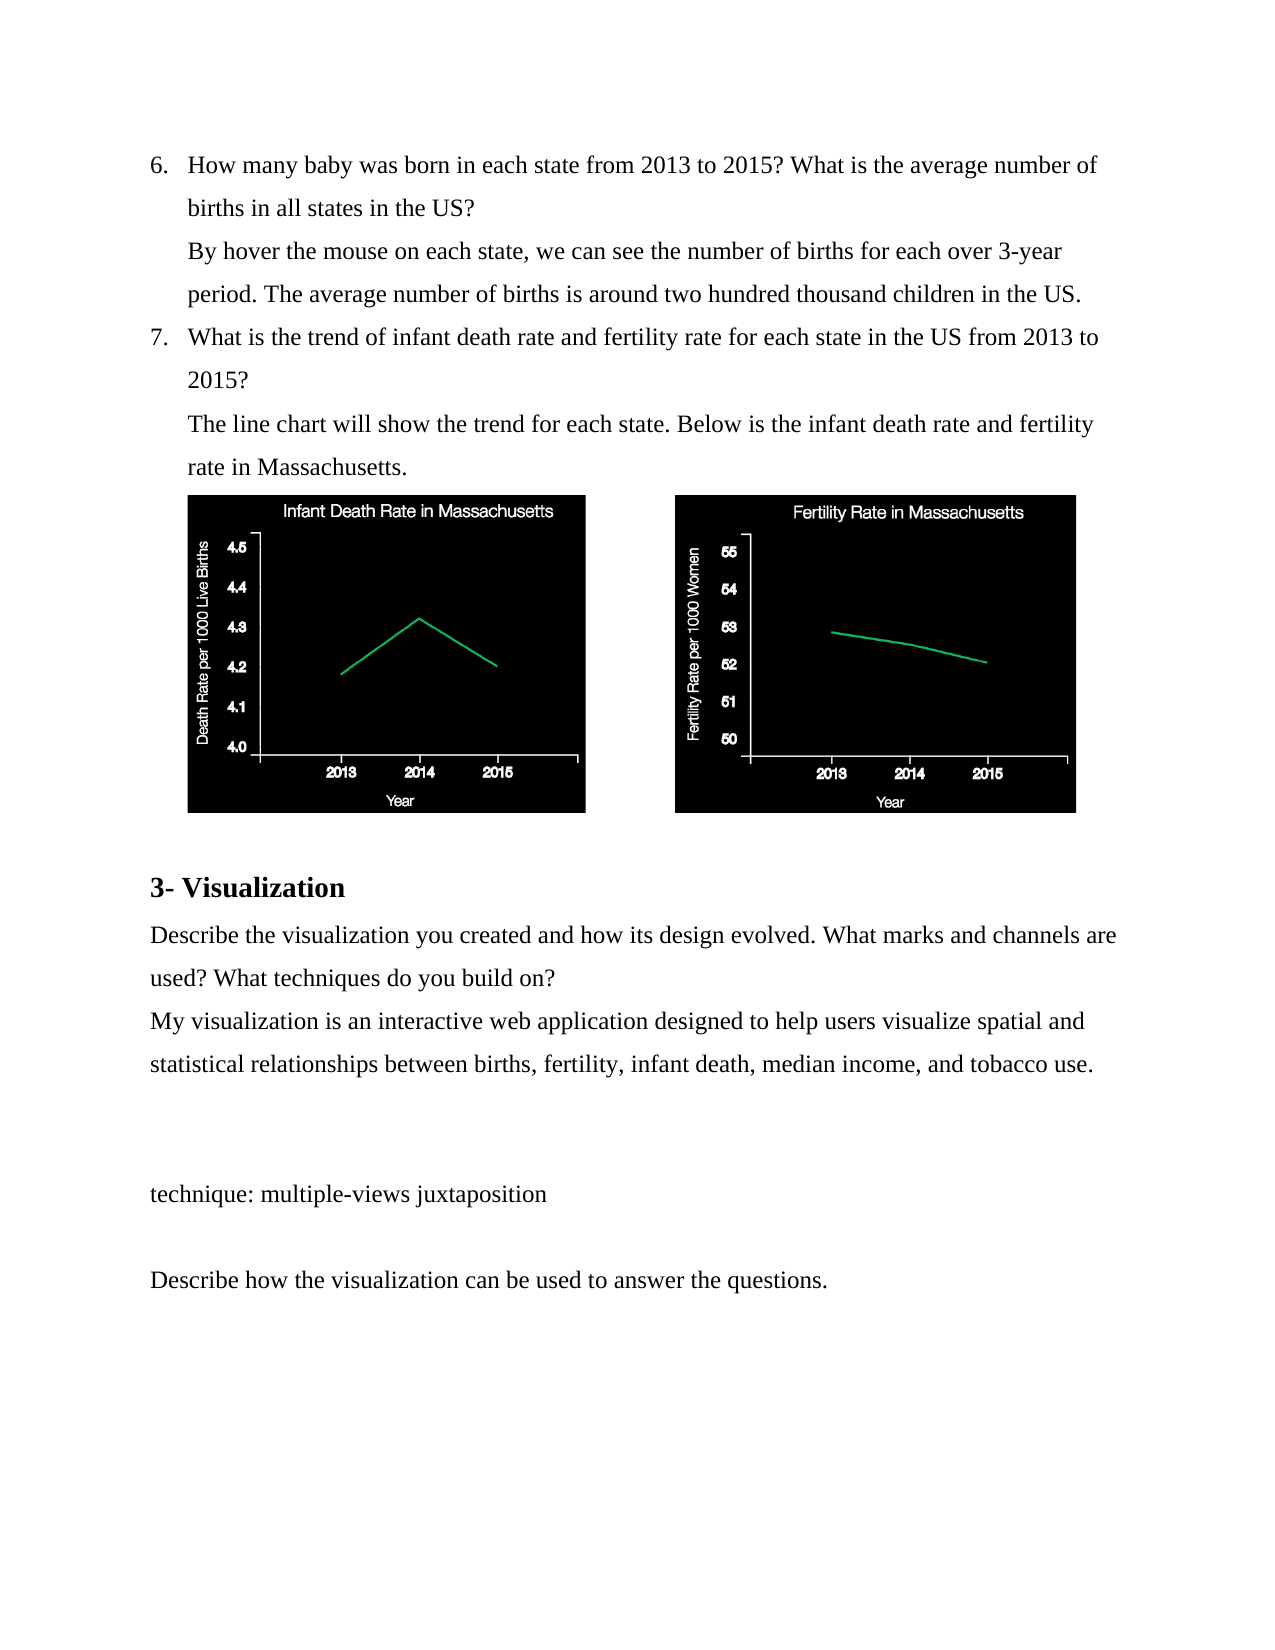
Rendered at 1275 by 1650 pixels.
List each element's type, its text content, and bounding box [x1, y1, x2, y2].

list The line chart will show the trend for each state. Below is the infant death rate and fertility rate in Massachusetts. [187, 409, 1125, 481]
list By hover the mouse on each state, we can see the number of births for each over 3-year period. The average number of births is around two hundred thousand children in the US. [187, 236, 1125, 308]
text Describe how the visualization can be used to answer the questions. [150, 1265, 1125, 1294]
list What is the trend of infant death rate and fertility rate for each state in the US from 2013 to 2015? [150, 322, 1125, 394]
picture [187, 495, 586, 813]
text 3- Visualization [150, 870, 1125, 903]
text Describe the visualization you created and how its design evolved. What marks and channels are used? What techniques do you build on? [150, 920, 1125, 992]
list How many baby was born in each state from 2013 to 2015? What is the average number of births in all states in the US? [150, 150, 1125, 222]
text My visualization is an interactive web application designed to help users visualize spatial and statistical relationships between births, fertility, infant death, median income, and tobacco use. [150, 1006, 1125, 1078]
picture [675, 495, 1077, 813]
text technique: multiple-views juxtaposition [150, 1179, 1125, 1208]
